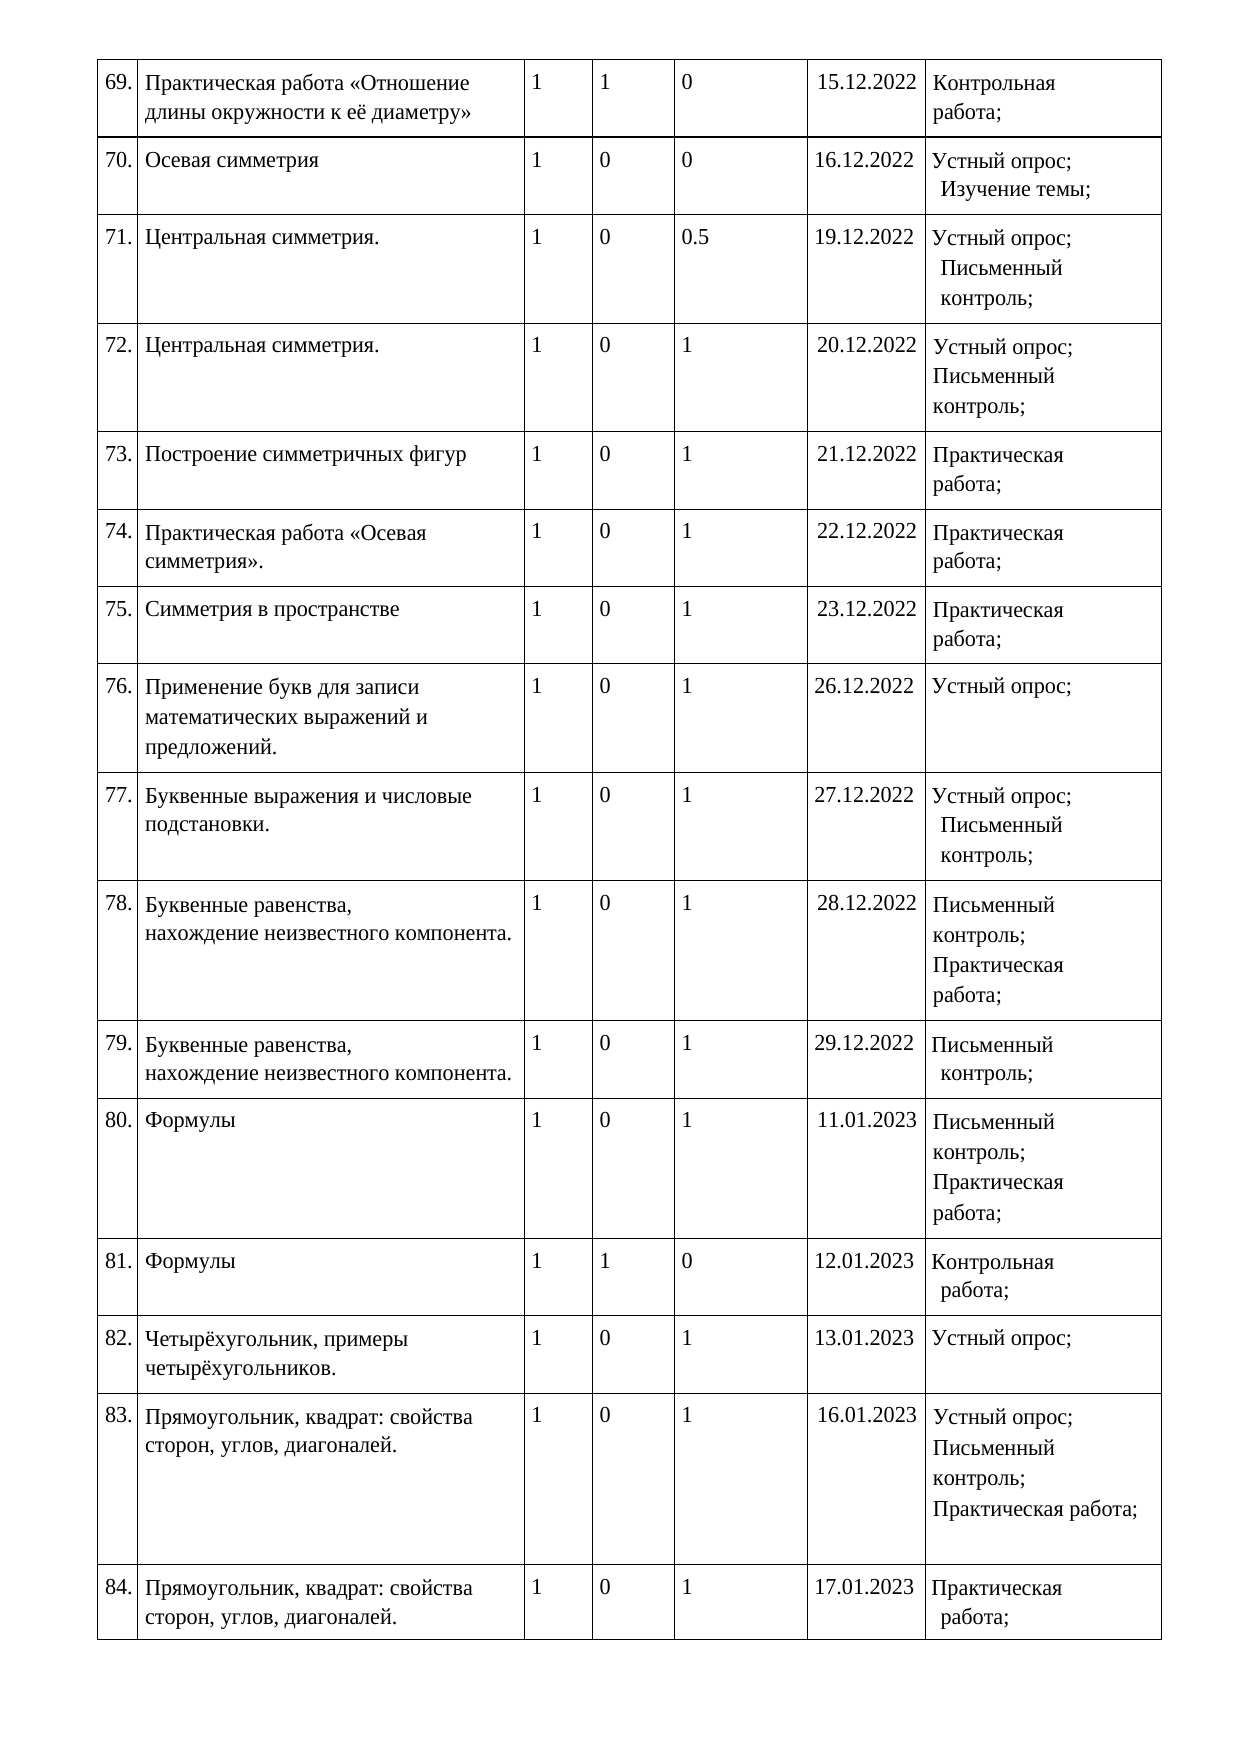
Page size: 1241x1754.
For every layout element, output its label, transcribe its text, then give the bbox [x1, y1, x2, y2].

table_cell Формулы [138, 1239, 524, 1315]
table_cell 73. [98, 432, 137, 508]
table_cell 1 [675, 1316, 807, 1392]
table_cell 71. [98, 215, 137, 323]
table_cell 23.12.2022 [808, 587, 925, 663]
table_cell 1 [525, 1021, 592, 1098]
table_cell Устный опрос; Письменный контроль; Практическая работа; [926, 1394, 1161, 1564]
table_cell Симметрия в пространстве [138, 587, 524, 663]
table_cell 83. [98, 1394, 137, 1564]
table_cell 20.12.2022 [808, 324, 925, 431]
table_cell 1 [675, 1099, 807, 1238]
table_cell Осевая симметрия [138, 138, 524, 214]
table_cell Применение букв для записи математических выражений и предложений. [138, 664, 524, 772]
table_cell 81. [98, 1239, 137, 1315]
table_cell 1 [525, 773, 592, 880]
table_cell 1 [525, 881, 592, 1020]
table_cell 1 [525, 138, 592, 214]
table_cell 0 [593, 587, 674, 663]
table_header 0 [675, 60, 807, 136]
table_header 69. [98, 60, 137, 136]
table_cell Устный опрос; [926, 1316, 1161, 1392]
table_cell Четырёхугольник, примеры четырёхугольников. [138, 1316, 524, 1392]
table_cell 26.12.2022 [808, 664, 925, 772]
table_cell 12.01.2023 [808, 1239, 925, 1315]
table_cell Прямоугольник, квадрат: свойства сторон, углов, диагоналей. [138, 1565, 524, 1639]
table_cell 79. [98, 1021, 137, 1098]
table_cell 74. [98, 510, 137, 586]
table_cell Буквенные равенства, нахождение неизвестного компонента. [138, 1021, 524, 1098]
table_cell 0 [675, 1239, 807, 1315]
table_cell Буквенные равенства, нахождение неизвестного компонента. [138, 881, 524, 1020]
table_cell 1 [675, 324, 807, 431]
table_cell Практическая работа; [926, 1565, 1161, 1639]
table_cell Практическая работа «Осевая симметрия». [138, 510, 524, 586]
table_cell 29.12.2022 [808, 1021, 925, 1098]
table_cell 1 [525, 1099, 592, 1238]
table_cell 0 [593, 773, 674, 880]
table_cell 1 [675, 510, 807, 586]
table_cell 1 [525, 215, 592, 323]
table_cell 80. [98, 1099, 137, 1238]
table_cell 1 [525, 510, 592, 586]
table_cell 0.5 [675, 215, 807, 323]
table_cell 21.12.2022 [808, 432, 925, 508]
table_cell 27.12.2022 [808, 773, 925, 880]
table_cell 1 [675, 773, 807, 880]
table_cell 78. [98, 881, 137, 1020]
table_cell 0 [675, 138, 807, 214]
table_cell 1 [675, 1394, 807, 1564]
table_cell Буквенные выражения и числовые подстановки. [138, 773, 524, 880]
table_cell 77. [98, 773, 137, 880]
table_cell 1 [675, 1565, 807, 1639]
table_cell 1 [525, 1565, 592, 1639]
table_cell 1 [525, 1239, 592, 1315]
table_cell 0 [593, 324, 674, 431]
table_cell 13.01.2023 [808, 1316, 925, 1392]
table_header 1 [525, 60, 592, 136]
table_header Практическая работа «Отношение длины окружности к её диаметру» [138, 60, 524, 136]
table_cell Устный опрос; Письменный контроль; [926, 324, 1161, 431]
table_cell Практическая работа; [926, 587, 1161, 663]
table_cell 76. [98, 664, 137, 772]
table_cell Построение симметричных фигур [138, 432, 524, 508]
table_cell 17.01.2023 [808, 1565, 925, 1639]
table_cell 1 [525, 587, 592, 663]
table_cell 82. [98, 1316, 137, 1392]
table_cell 1 [675, 432, 807, 508]
table_cell 0 [593, 138, 674, 214]
table_cell Формулы [138, 1099, 524, 1238]
table_cell 1 [525, 664, 592, 772]
table_cell 1 [525, 432, 592, 508]
table_cell Устный опрос; [926, 664, 1161, 772]
table_cell 1 [525, 1316, 592, 1392]
table_cell 1 [675, 587, 807, 663]
table_cell Устный опрос; Письменный контроль; [926, 215, 1161, 323]
table_cell Прямоугольник, квадрат: свойства сторон, углов, диагоналей. [138, 1394, 524, 1564]
table_cell 0 [593, 1316, 674, 1392]
table_cell 16.12.2022 [808, 138, 925, 214]
table_header 1 [593, 60, 674, 136]
table_cell 28.12.2022 [808, 881, 925, 1020]
table_cell Устный опрос; Письменный контроль; [926, 773, 1161, 880]
table_cell 19.12.2022 [808, 215, 925, 323]
table_cell 0 [593, 1565, 674, 1639]
table_cell 84. [98, 1565, 137, 1639]
table_cell Практическая работа; [926, 432, 1161, 508]
table_cell 1 [675, 1021, 807, 1098]
table_cell Письменный контроль; Практическая работа; [926, 881, 1161, 1020]
table_cell Письменный контроль; Практическая работа; [926, 1099, 1161, 1238]
table_cell Центральная симметрия. [138, 324, 524, 431]
table_cell 1 [675, 881, 807, 1020]
table_cell Центральная симметрия. [138, 215, 524, 323]
table_cell 70. [98, 138, 137, 214]
table_cell 1 [525, 324, 592, 431]
table_cell 0 [593, 1021, 674, 1098]
table_cell 1 [675, 664, 807, 772]
table_cell Письменный контроль; [926, 1021, 1161, 1098]
table_header Контрольная работа; [926, 60, 1161, 136]
table_cell Контрольная работа; [926, 1239, 1161, 1315]
table_cell 0 [593, 1394, 674, 1564]
table_cell 0 [593, 215, 674, 323]
table_cell 0 [593, 510, 674, 586]
table_cell 11.01.2023 [808, 1099, 925, 1238]
table_cell 22.12.2022 [808, 510, 925, 586]
table_cell Устный опрос; Изучение темы; [926, 138, 1161, 214]
table_cell 0 [593, 881, 674, 1020]
table_header 15.12.2022 [808, 60, 925, 136]
table_cell 1 [525, 1394, 592, 1564]
table_cell 0 [593, 664, 674, 772]
table_cell 75. [98, 587, 137, 663]
table_cell 16.01.2023 [808, 1394, 925, 1564]
table_cell 0 [593, 1099, 674, 1238]
table_cell 1 [593, 1239, 674, 1315]
table_cell 0 [593, 432, 674, 508]
table_cell Практическая работа; [926, 510, 1161, 586]
table_cell 72. [98, 324, 137, 431]
